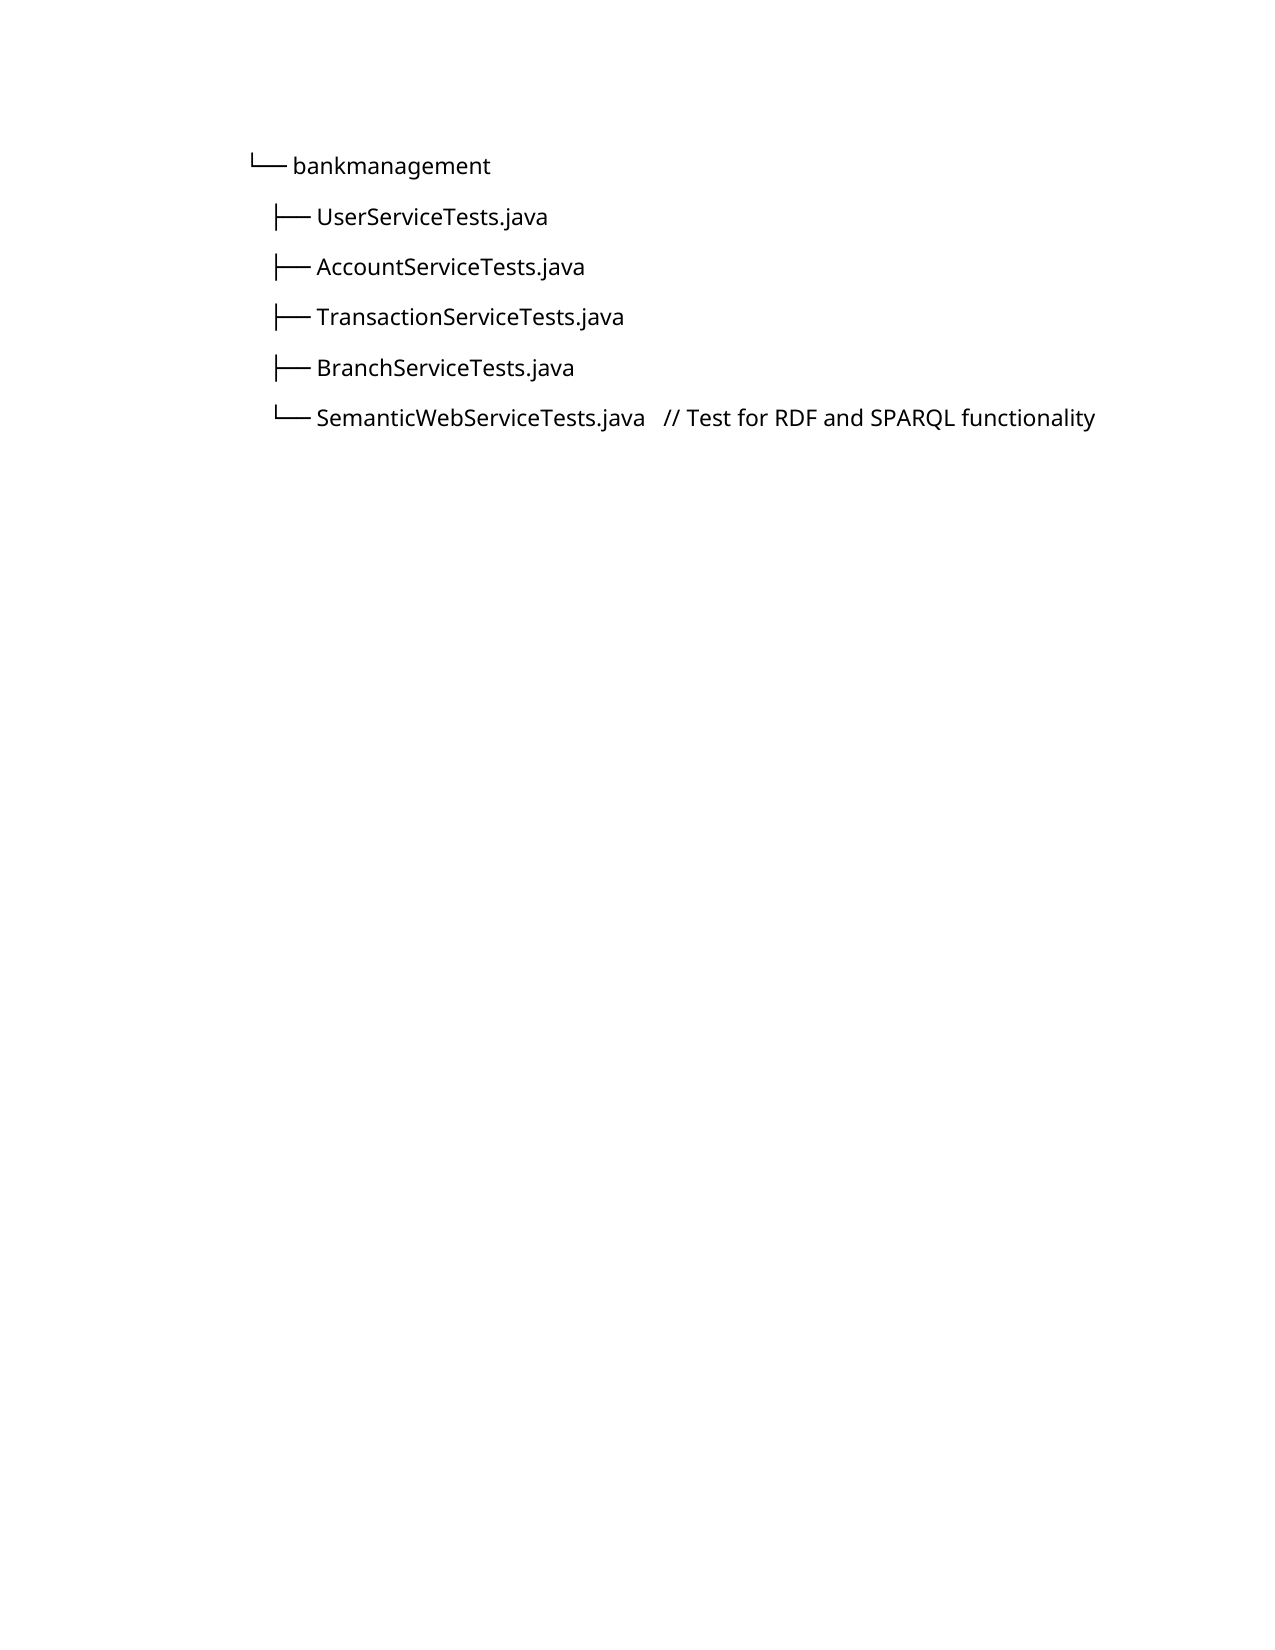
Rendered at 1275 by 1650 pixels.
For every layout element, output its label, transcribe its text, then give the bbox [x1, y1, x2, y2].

text ├── UserServiceTests.java [150, 200, 1125, 232]
text └── bankmanagement [150, 150, 1125, 181]
text ├── AccountServiceTests.java [150, 251, 1125, 282]
text └── SemanticWebServiceTests.java // Test for RDF and SPARQL functionality [150, 402, 1125, 433]
text ├── BranchServiceTests.java [150, 352, 1125, 383]
text ├── TransactionServiceTests.java [150, 301, 1125, 332]
